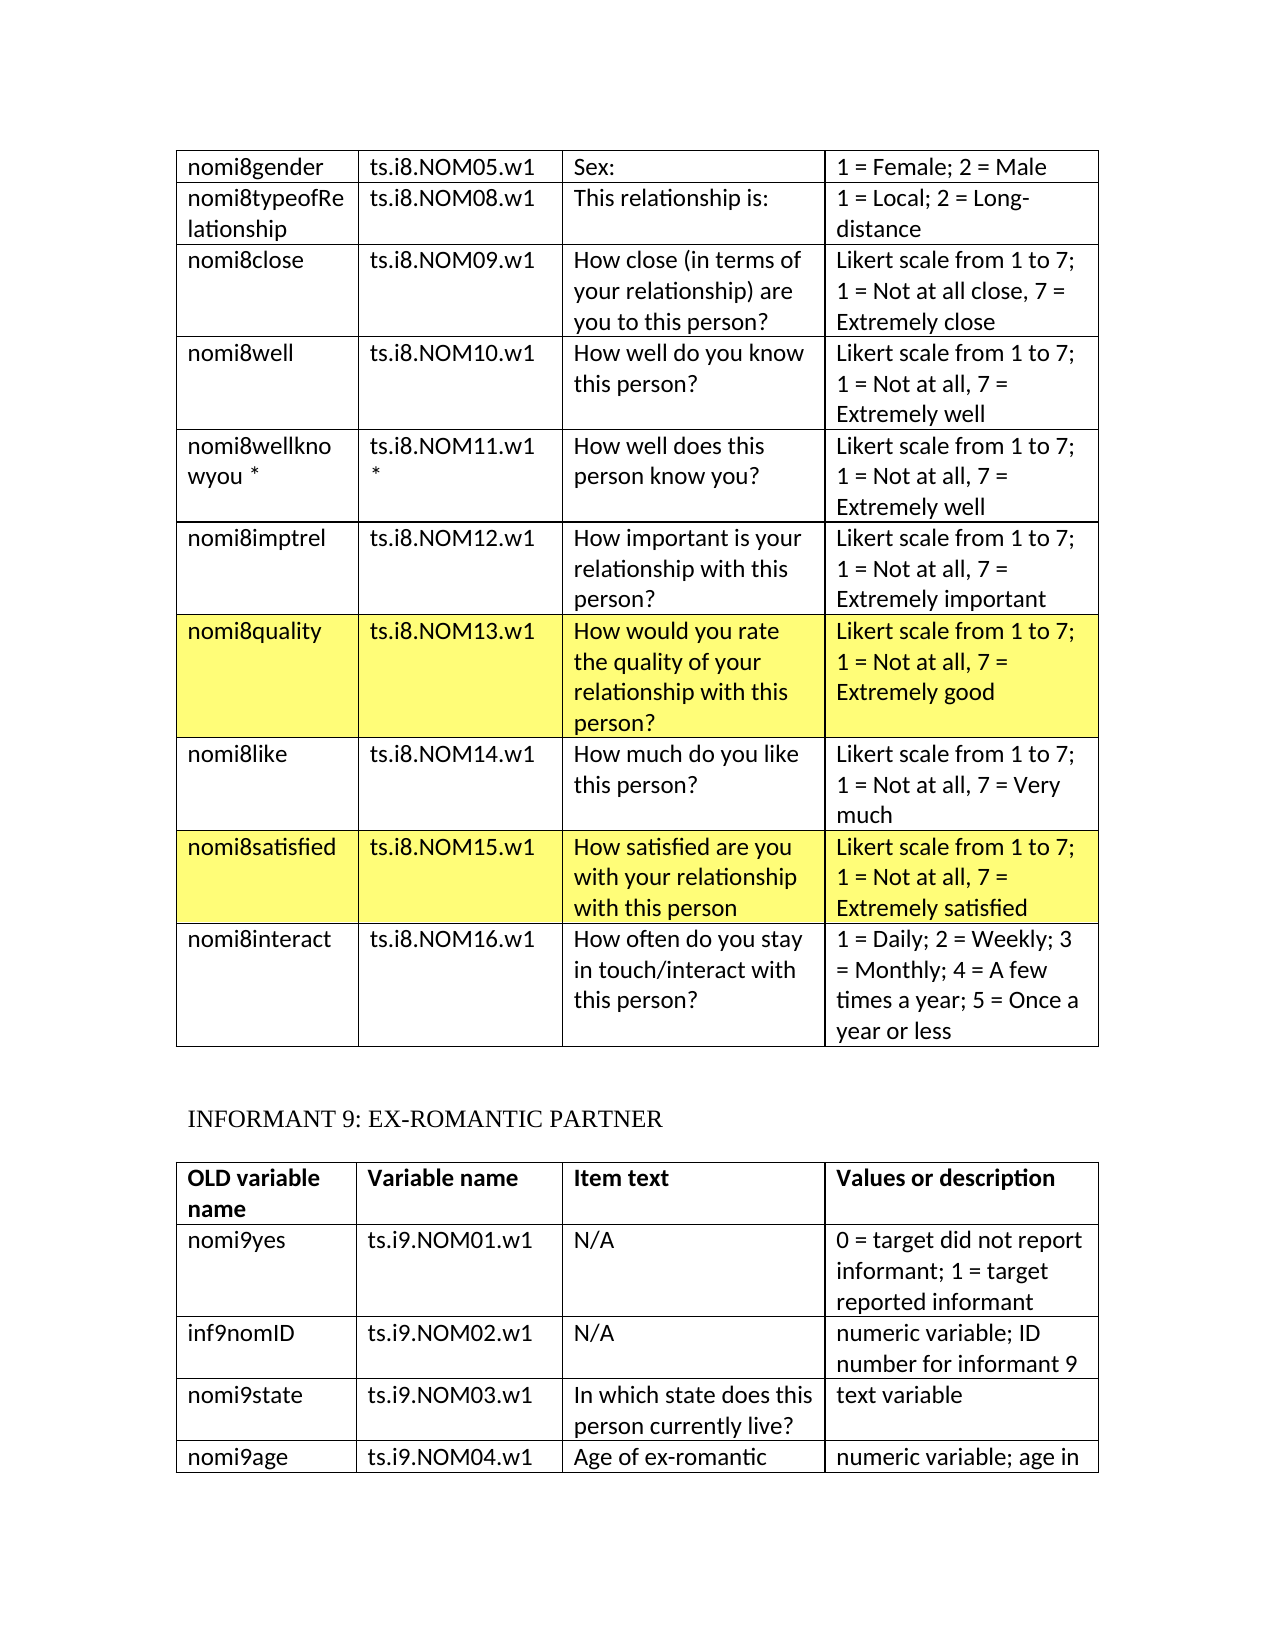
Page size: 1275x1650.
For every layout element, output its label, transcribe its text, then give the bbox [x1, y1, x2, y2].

table_cell Likert scale from 1 to 7; 1 = Not at all, 7 = Very much [826, 738, 1098, 830]
table_cell ts.i9.NOM04.w1 [357, 1441, 562, 1472]
table_cell How would you rate the quality of your relationship with this person? [563, 615, 824, 737]
table_cell Likert scale from 1 to 7; 1 = Not at all, 7 = Extremely important [826, 523, 1098, 614]
table_cell nomi8like [177, 738, 358, 830]
table_cell Likert scale from 1 to 7; 1 = Not at all, 7 = Extremely well [826, 337, 1098, 429]
table_cell In which state does this person currently live? [563, 1379, 824, 1440]
table_cell N/A [563, 1317, 824, 1378]
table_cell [563, 1441, 824, 1472]
table_cell ts.i9.NOM03.w1 [357, 1379, 562, 1440]
table_cell nomi8well [177, 337, 358, 429]
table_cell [826, 1441, 1098, 1472]
table_cell ts.i9.NOM02.w1 [357, 1317, 562, 1378]
table_cell Likert scale from 1 to 7; 1 = Not at all, 7 = Extremely satisfied [826, 831, 1098, 922]
table_cell Sex: [563, 151, 824, 182]
table_cell 1 = Daily; 2 = Weekly; 3 = Monthly; 4 = A few times a year; 5 = Once a year or less [826, 924, 1098, 1046]
table_cell nomi8interact [177, 924, 358, 1046]
table_header Variable name [357, 1163, 562, 1224]
table_cell nomi9yes [177, 1225, 356, 1316]
table_cell text variable [826, 1379, 1098, 1440]
table_cell nomi8satisfied [177, 831, 358, 922]
table_cell ts.i8.NOM13.w1 [359, 615, 562, 737]
table_cell ts.i8.NOM12.w1 [359, 523, 562, 614]
table_cell nomi8typeofRelationship [177, 183, 358, 244]
table_cell How often do you stay in touch/interact with this person? [563, 924, 824, 1046]
table_header OLD variable name [177, 1163, 356, 1224]
table_cell ts.i9.NOM01.w1 [357, 1225, 562, 1316]
table_cell How well do you know this person? [563, 337, 824, 429]
table_cell ts.i8.NOM15.w1 [359, 831, 562, 922]
table_cell inf9nomID [177, 1317, 356, 1378]
table_cell Likert scale from 1 to 7; 1 = Not at all, 7 = Extremely good [826, 615, 1098, 737]
table_cell nomi8gender [177, 151, 358, 182]
table_cell ts.i8.NOM14.w1 [359, 738, 562, 830]
table_cell How well does this person know you? [563, 430, 824, 521]
table_cell numeric variable; ID number for informant 9 [826, 1317, 1098, 1378]
table_cell nomi9state [177, 1379, 356, 1440]
table_header Values or description [826, 1163, 1098, 1224]
table_cell nomi8wellknowyou * [177, 430, 358, 521]
table_cell This relationship is: [563, 183, 824, 244]
table_cell N/A [563, 1225, 824, 1316]
text INFORMANT 9: EX-ROMANTIC PARTNER [187, 1104, 1087, 1133]
table_cell nomi8close [177, 245, 358, 336]
table_cell ts.i8.NOM09.w1 [359, 245, 562, 336]
table_cell nomi9age [177, 1441, 356, 1472]
table_cell ts.i8.NOM11.w1 * [359, 430, 562, 521]
table_cell ts.i8.NOM05.w1 [359, 151, 562, 182]
table_cell How satisfied are you with your relationship with this person [563, 831, 824, 922]
table_cell Likert scale from 1 to 7; 1 = Not at all close, 7 = Extremely close [826, 245, 1098, 336]
table_cell ts.i8.NOM08.w1 [359, 183, 562, 244]
table_cell 1 = Local; 2 = Long-distance [826, 183, 1098, 244]
table_cell How important is your relationship with this person? [563, 523, 824, 614]
table_cell 0 = target did not report informant; 1 = target reported informant [826, 1225, 1098, 1316]
table_cell How much do you like this person? [563, 738, 824, 830]
table_cell Likert scale from 1 to 7; 1 = Not at all, 7 = Extremely well [826, 430, 1098, 521]
table_cell How close (in terms of your relationship) are you to this person? [563, 245, 824, 336]
table_cell ts.i8.NOM10.w1 [359, 337, 562, 429]
table_cell nomi8imptrel [177, 523, 358, 614]
table_cell 1 = Female; 2 = Male [826, 151, 1098, 182]
table_cell ts.i8.NOM16.w1 [359, 924, 562, 1046]
table_header Item text [563, 1163, 824, 1224]
table_cell nomi8quality [177, 615, 358, 737]
